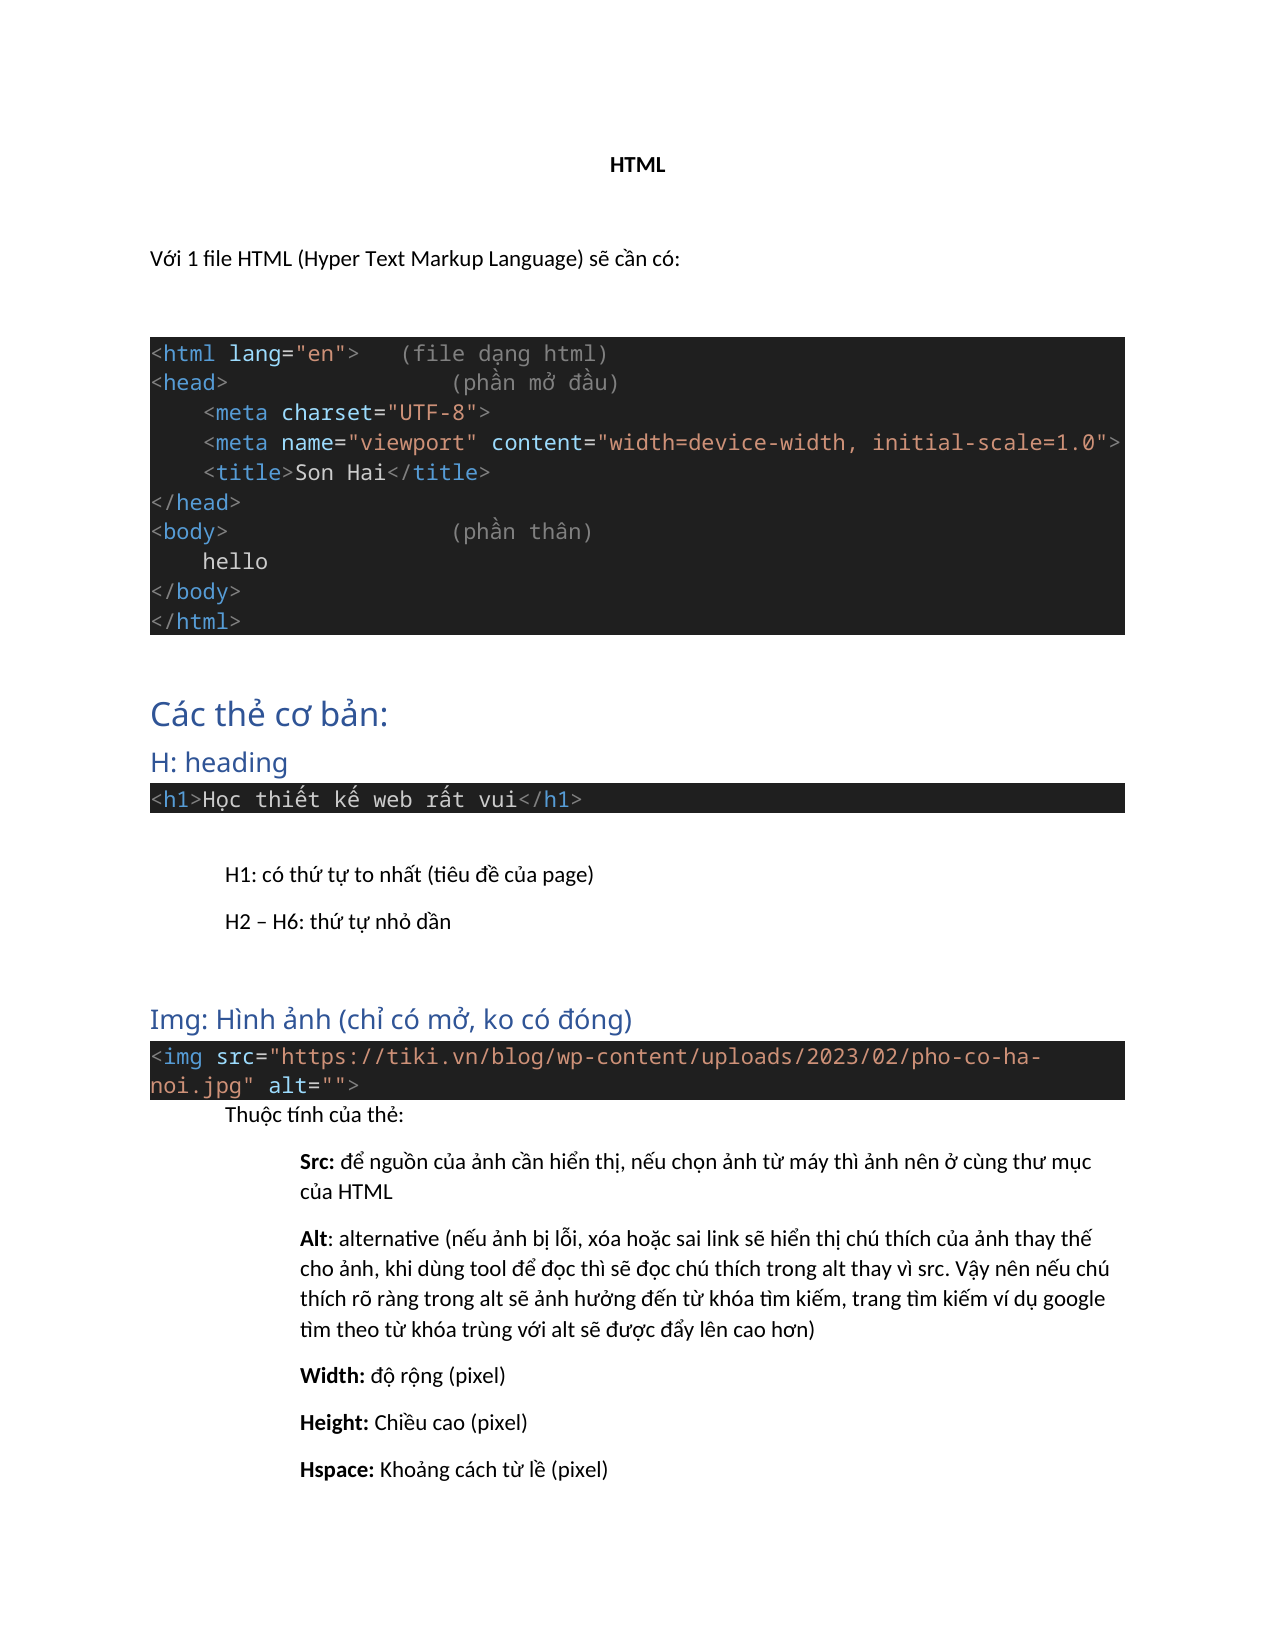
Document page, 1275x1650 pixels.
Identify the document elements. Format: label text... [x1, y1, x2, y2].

text <head> (phần mở đầu) [150, 367, 1125, 397]
text <img src="https://tiki.vn/blog/wp-content/uploads/2023/02/pho-co-ha-noi.jpg" alt=""> [150, 1041, 1125, 1100]
text <meta charset="UTF-8"> [150, 397, 1125, 427]
text HTML [150, 150, 1125, 178]
subtitle H: heading [150, 744, 1125, 781]
text <h1>Học thiết kế web rất vui</h1> [150, 783, 1125, 813]
text Hspace: Khoảng cách từ lề (pixel) [150, 1455, 1125, 1483]
text </html> [150, 606, 1125, 635]
text <body> (phần thân) [150, 516, 1125, 546]
subtitle Img: Hình ảnh (chỉ có mở, ko có đóng) [150, 1001, 1125, 1038]
text Src: để nguồn của ảnh cần hiển thị, nếu chọn ảnh từ máy thì ảnh nên ở cùng thư mục của HTML [300, 1147, 1125, 1205]
text H2 – H6: thứ tự nhỏ dần [150, 907, 1125, 935]
text </head> [150, 486, 1125, 516]
text Với 1 file HTML (Hyper Text Markup Language) sẽ cần có: [150, 244, 1125, 272]
text <meta name="viewport" content="width=device-width, initial-scale=1.0"> [150, 427, 1125, 457]
text Height: Chiều cao (pixel) [150, 1408, 1125, 1437]
text Thuộc tính của thẻ: [225, 1100, 1125, 1128]
text <html lang="en"> (file dạng html) [150, 337, 1125, 367]
text Width: độ rộng (pixel) [150, 1362, 1125, 1390]
subtitle Các thẻ cơ bản: [150, 691, 1125, 736]
text <title>Son Hai</title> [150, 457, 1125, 486]
text hello [150, 546, 1125, 576]
text H1: có thứ tự to nhất (tiêu đề của page) [150, 860, 1125, 888]
text Alt: alternative (nếu ảnh bị lỗi, xóa hoặc sai link sẽ hiển thị chú thích của ảnh thay thế cho ảnh, khi dùng tool để đọc thì sẽ đọc chú thích trong alt thay vì src. Vậy nên nếu chú thích rõ ràng trong alt sẽ ảnh hưởng đến từ khóa tìm kiếm, trang tìm kiếm ví dụ google tìm theo từ khóa trùng với alt sẽ được đẩy lên cao hơn) [225, 1224, 1125, 1343]
text </body> [150, 576, 1125, 606]
